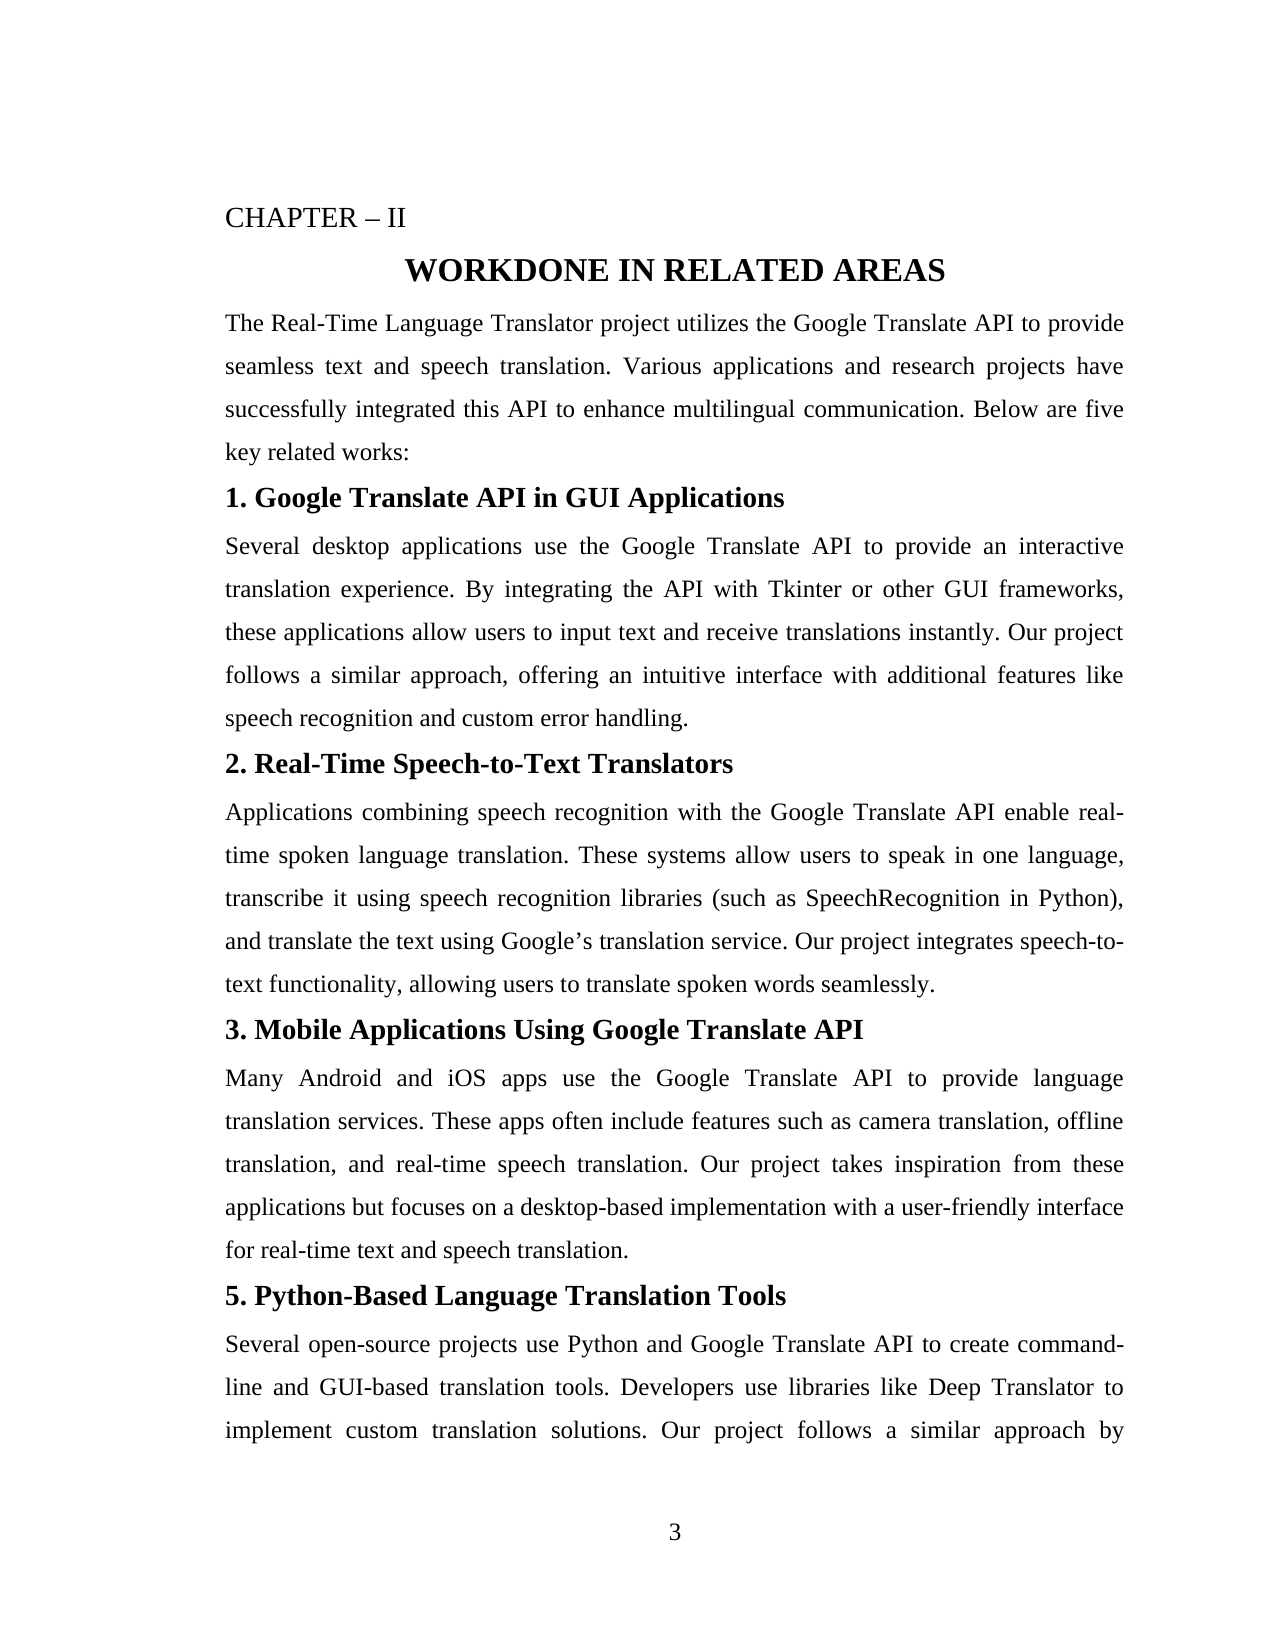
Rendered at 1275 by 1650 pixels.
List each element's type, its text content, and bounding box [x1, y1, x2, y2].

text The Real-Time Language Translator project utilizes the Google Translate API to provide seamless text and speech translation. Various applications and research projects have successfully integrated this API to enhance multilingual communication. Below are five key related works: [225, 308, 1125, 466]
text CHAPTER – II [225, 200, 1125, 234]
text Many Android and iOS apps use the Google Translate API to provide language translation services. These apps often include features such as camera translation, offline translation, and real-time speech translation. Our project takes inspiration from these applications but focuses on a desktop-based implementation with a user-friendly interface for real-time text and speech translation. [225, 1063, 1125, 1264]
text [225, 1329, 1125, 1444]
text 2. Real-Time Speech-to-Text Translators [225, 747, 1125, 780]
text 1. Google Translate API in GUI Applications [225, 481, 1125, 514]
text 5. Python-Based Language Translation Tools [225, 1278, 1125, 1312]
text 3. Mobile Applications Using Google Translate API [225, 1012, 1125, 1046]
text Several desktop applications use the Google Translate API to provide an interactive translation experience. By integrating the API with Tkinter or other GUI frameworks, these applications allow users to input text and receive translations instantly. Our project follows a similar approach, offering an intuitive interface with additional features like speech recognition and custom error handling. [225, 531, 1125, 732]
text WORKDONE IN RELATED AREAS [225, 251, 1125, 289]
text Applications combining speech recognition with the Google Translate API enable real-time spoken language translation. These systems allow users to speak in one language, transcribe it using speech recognition libraries (such as SpeechRecognition in Python), and translate the text using Google’s translation service. Our project integrates speech-to-text functionality, allowing users to translate spoken words seamlessly. [225, 797, 1125, 998]
